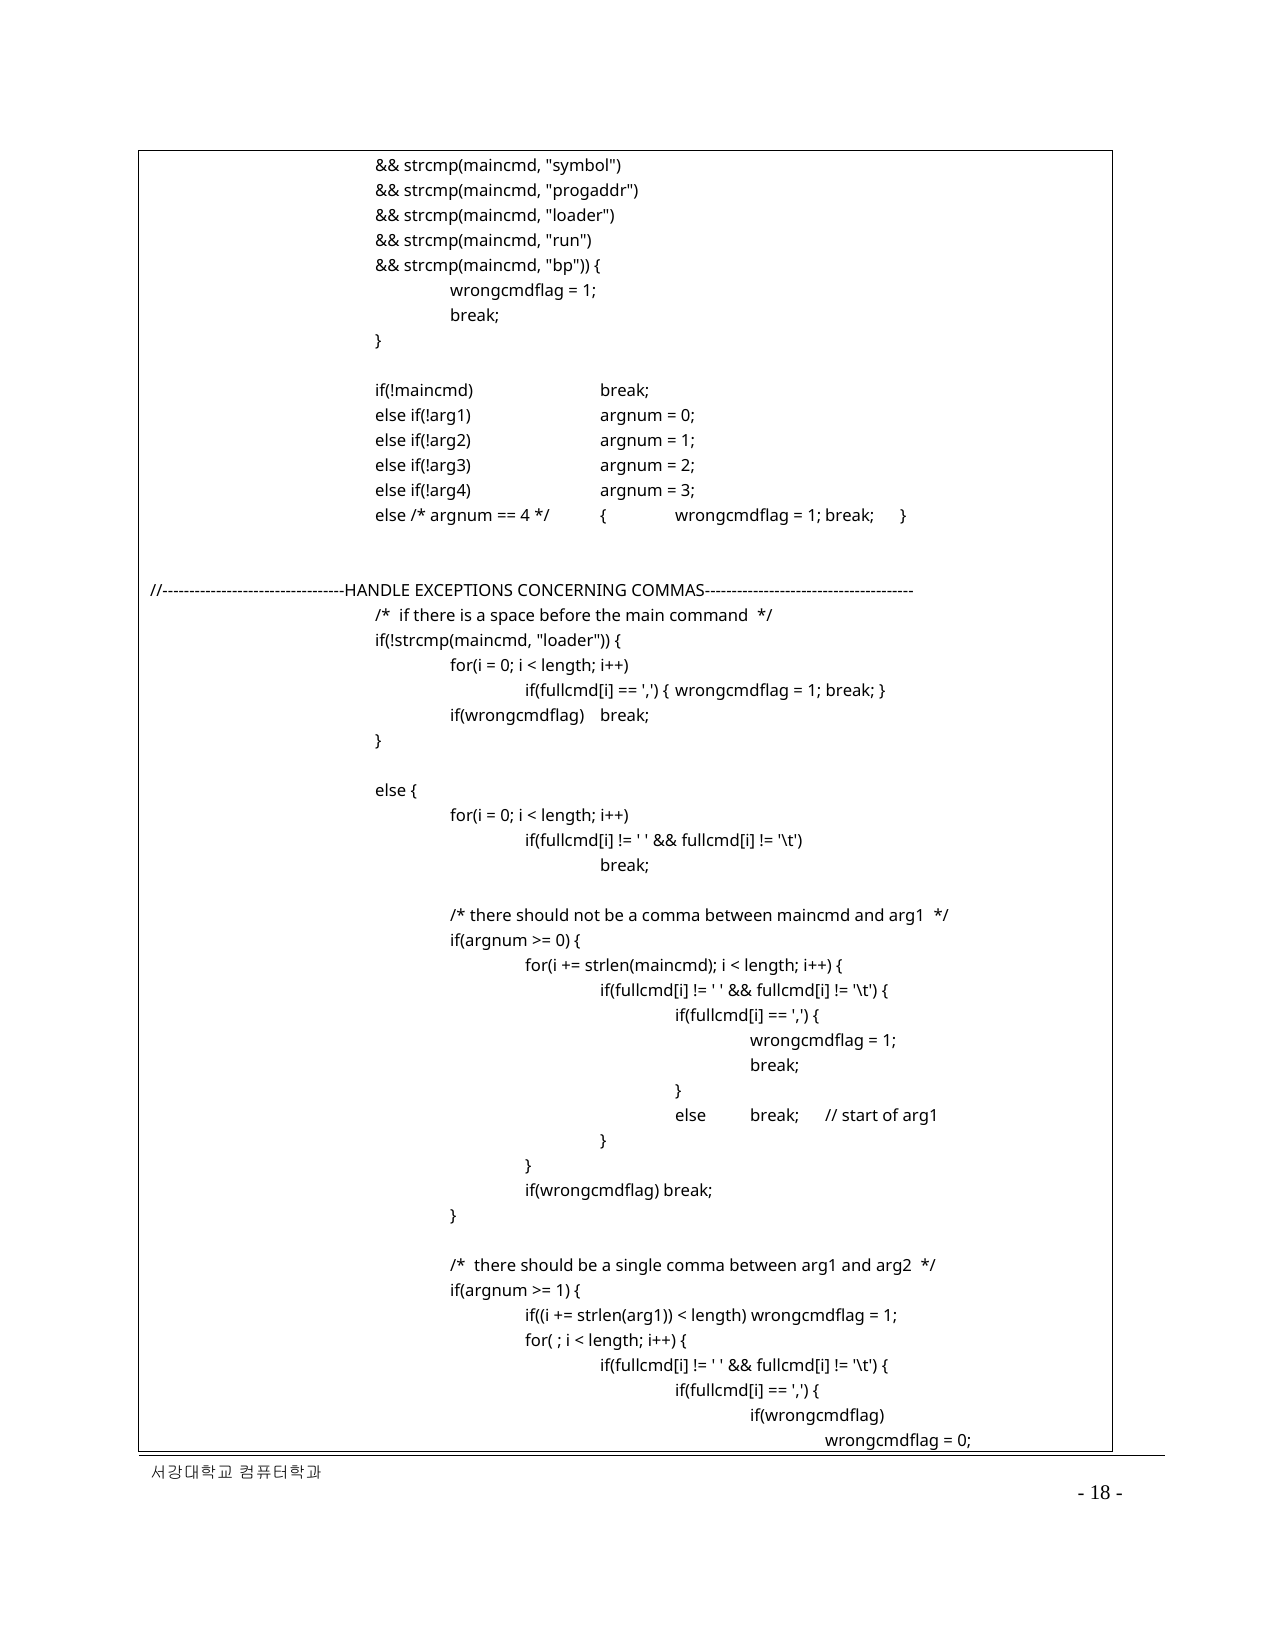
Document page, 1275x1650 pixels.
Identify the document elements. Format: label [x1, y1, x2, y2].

table_header [139, 151, 1112, 1451]
